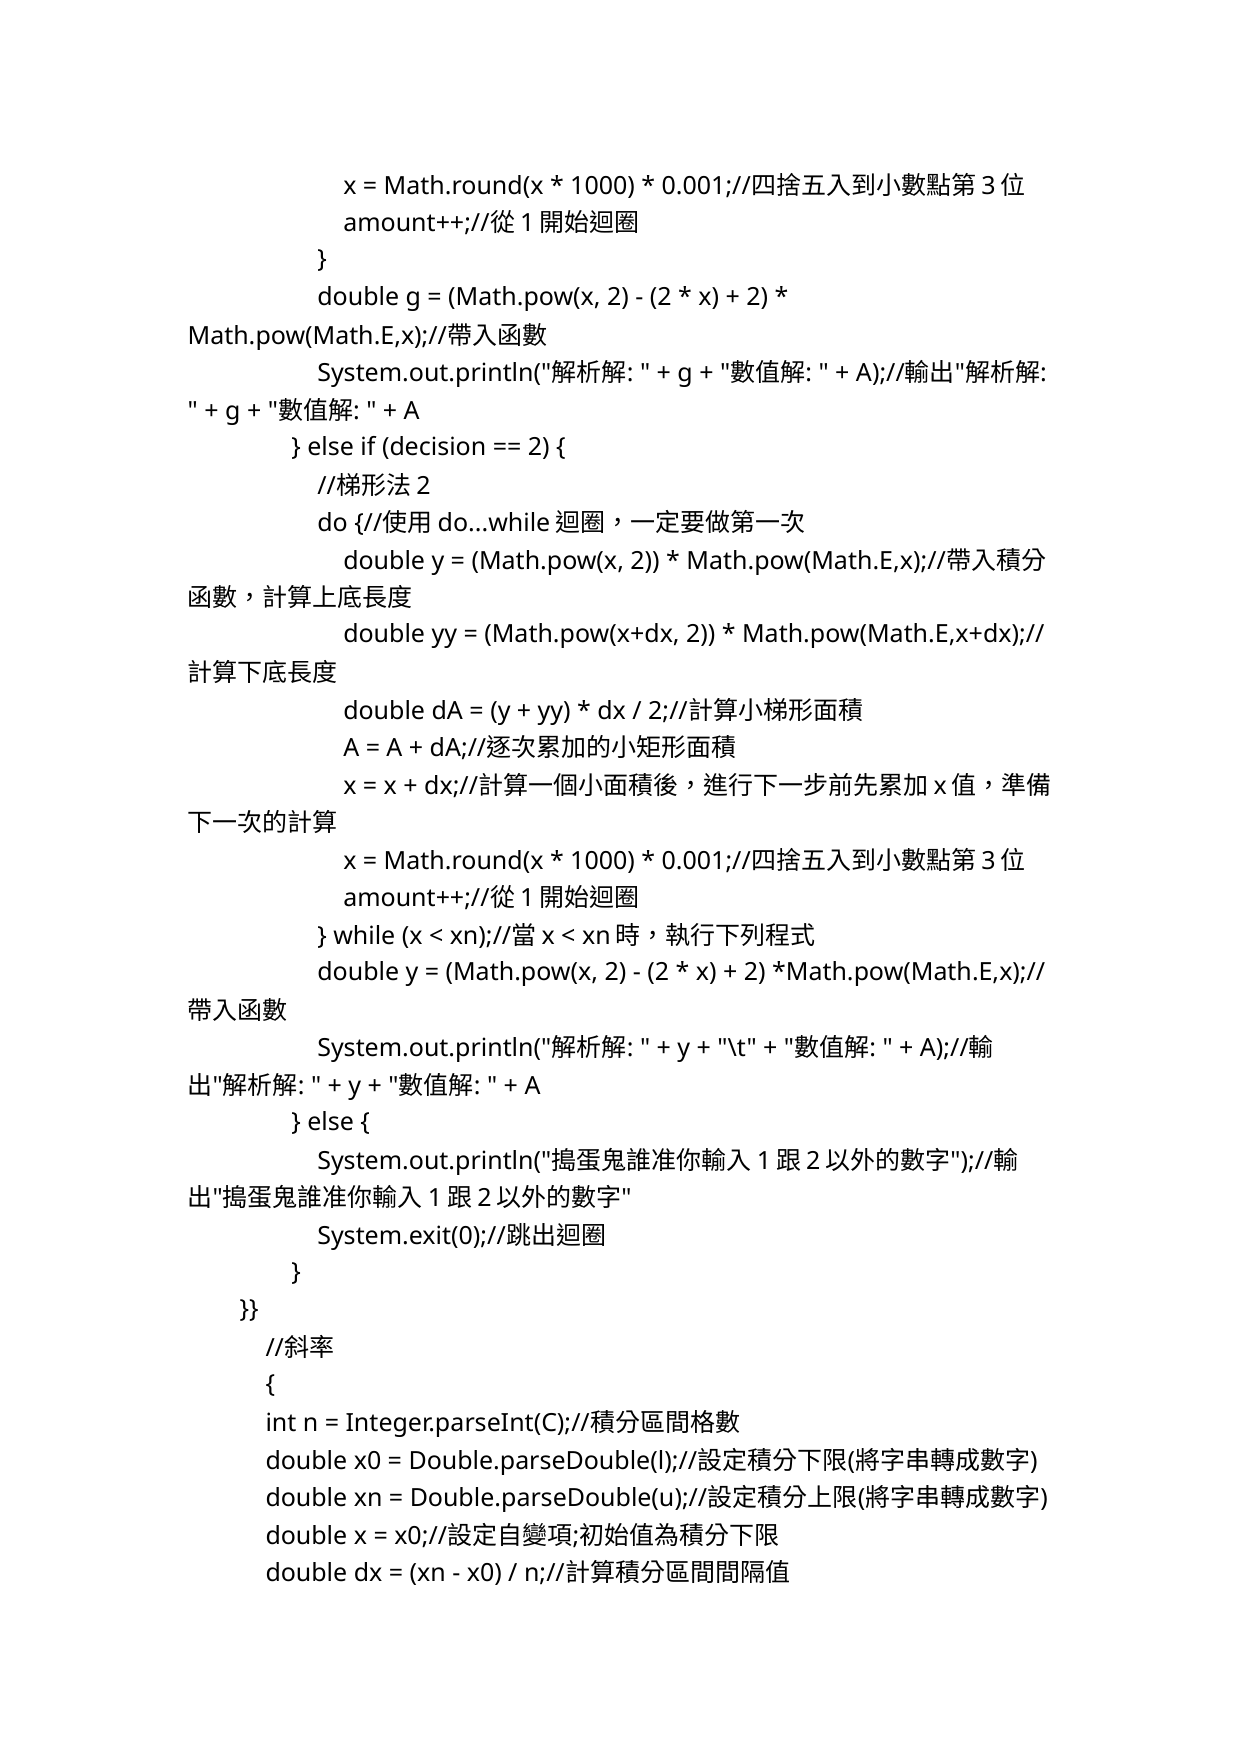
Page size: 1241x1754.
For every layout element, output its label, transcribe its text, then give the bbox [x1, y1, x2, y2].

text } else if (decision == 2) { [187, 427, 1053, 464]
text amount++;//從1開始迴圈 [187, 877, 1053, 914]
text }} [187, 1289, 1053, 1327]
text do {//使用do...while迴圈，一定要做第一次 [187, 502, 1053, 539]
text } [187, 1252, 1053, 1289]
text x = Math.round(x * 1000) * 0.001;//四捨五入到小數點第3位 [187, 164, 1053, 202]
text System.out.println("解析解: " + y + "\t" + "數值解: " + A);//輸出"解析解: " + y + "數值解: " + A [187, 1027, 1053, 1102]
text A = A + dA;//逐次累加的小矩形面積 [187, 727, 1053, 764]
text double dA = (y + yy) * dx / 2;//計算小梯形面積 [187, 689, 1053, 727]
text //斜率 [187, 1327, 1053, 1364]
text System.out.println("解析解: " + g + "數值解: " + A);//輸出"解析解: " + g + "數值解: " + A [187, 352, 1053, 427]
text double y = (Math.pow(x, 2) - (2 * x) + 2) *Math.pow(Math.E,x);//帶入函數 [187, 952, 1053, 1027]
text double dx = (xn - x0) / n;//計算積分區間間隔值 [187, 1552, 1053, 1589]
text double yy = (Math.pow(x+dx, 2)) * Math.pow(Math.E,x+dx);//計算下底長度 [187, 614, 1053, 689]
text System.exit(0);//跳出迴圈 [187, 1214, 1053, 1252]
text } [187, 239, 1053, 277]
text int n = Integer.parseInt(C);//積分區間格數 [187, 1402, 1053, 1439]
text } else { [187, 1102, 1053, 1139]
text double x0 = Double.parseDouble(l);//設定積分下限(將字串轉成數字) [187, 1439, 1053, 1477]
text System.out.println("搗蛋鬼誰准你輸入1跟2以外的數字");//輸出"搗蛋鬼誰准你輸入1跟2以外的數字" [187, 1139, 1053, 1214]
text amount++;//從1開始迴圈 [187, 202, 1053, 239]
text double xn = Double.parseDouble(u);//設定積分上限(將字串轉成數字) [187, 1477, 1053, 1514]
text x = Math.round(x * 1000) * 0.001;//四捨五入到小數點第3位 [187, 839, 1053, 877]
text x = x + dx;//計算一個小面積後，進行下一步前先累加x值，準備下一次的計算 [187, 764, 1053, 839]
text //梯形法2 [187, 464, 1053, 502]
text double y = (Math.pow(x, 2)) * Math.pow(Math.E,x);//帶入積分函數，計算上底長度 [187, 539, 1053, 614]
text } while (x < xn);//當x < xn時，執行下列程式 [187, 914, 1053, 952]
text { [187, 1364, 1053, 1402]
text double x = x0;//設定自變項;初始值為積分下限 [187, 1514, 1053, 1552]
text double g = (Math.pow(x, 2) - (2 * x) + 2) * Math.pow(Math.E,x);//帶入函數 [187, 277, 1053, 352]
